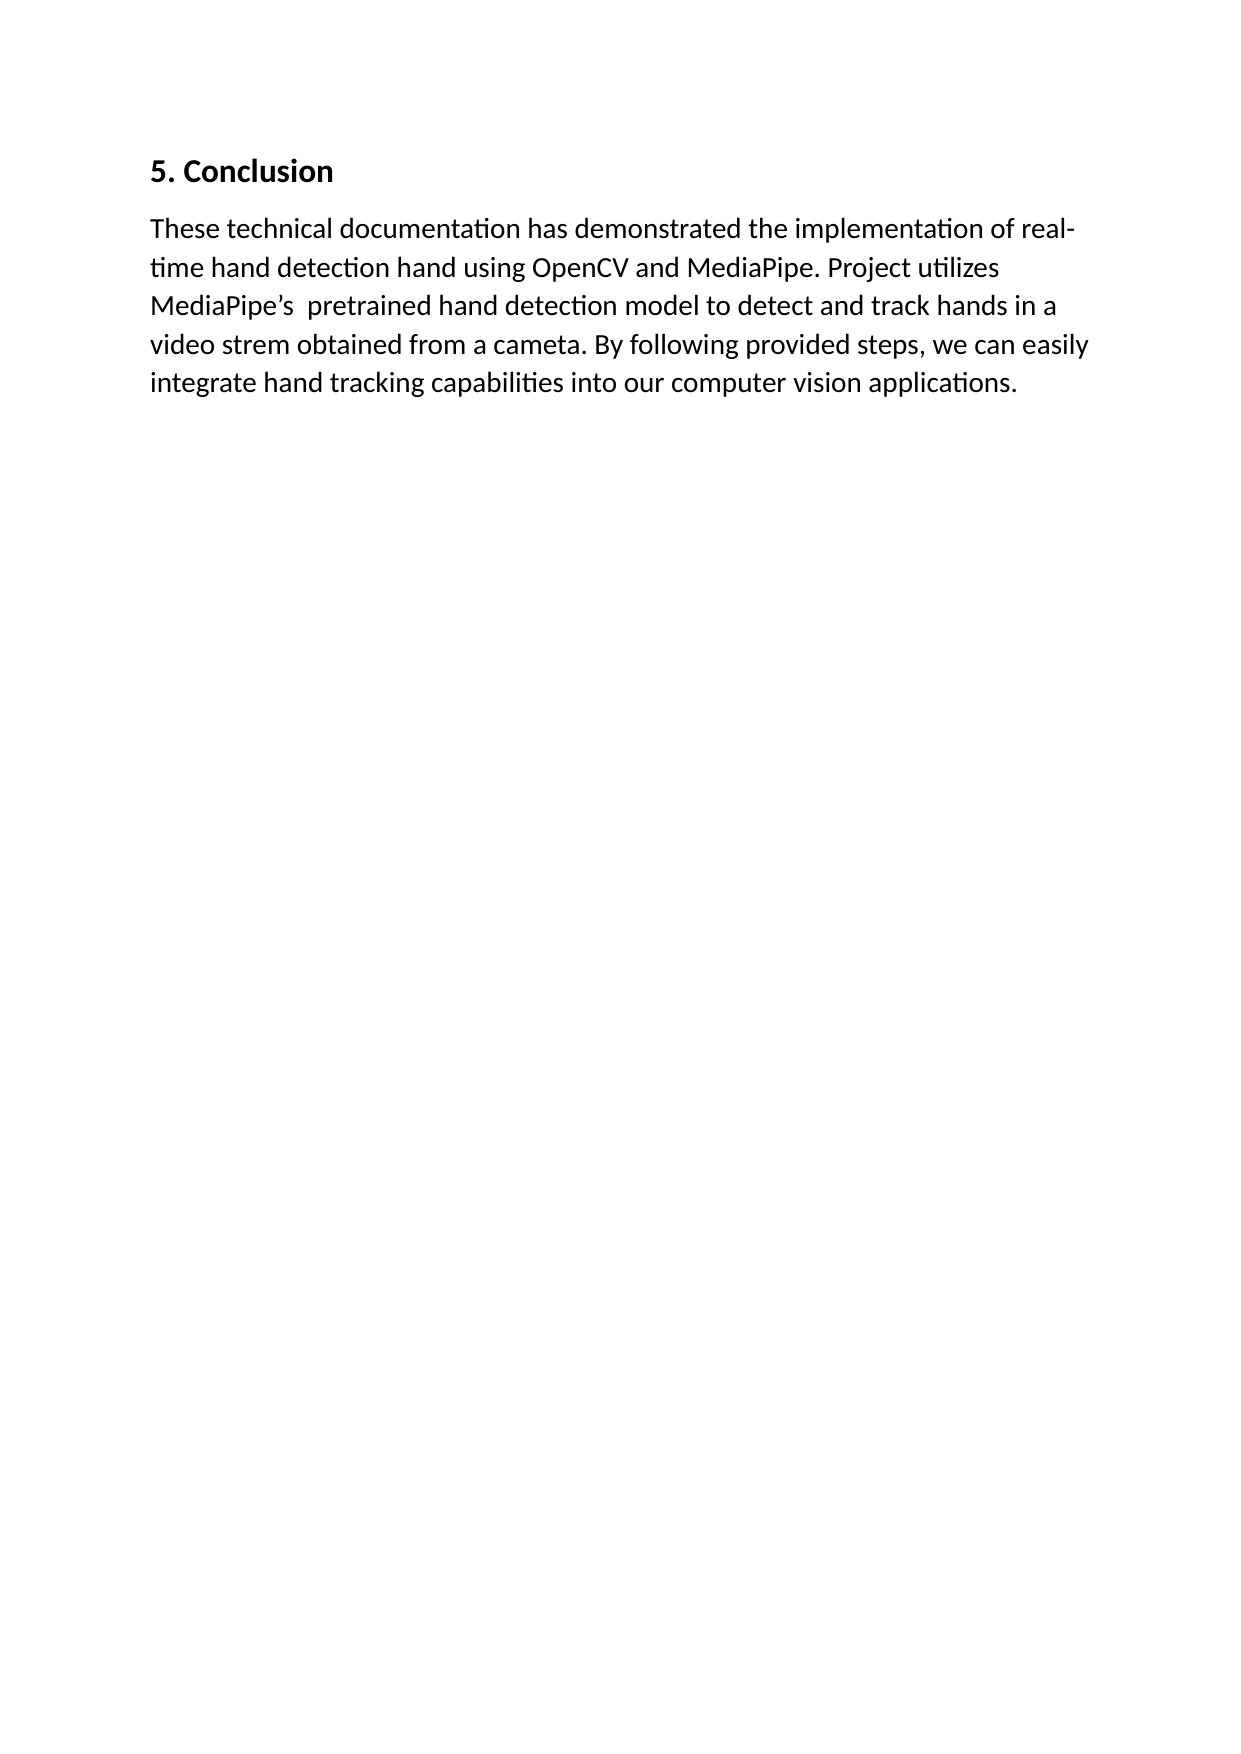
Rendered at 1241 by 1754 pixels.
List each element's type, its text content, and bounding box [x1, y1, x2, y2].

text 5. Conclusion [150, 150, 1090, 191]
text These technical documentation has demonstrated the implementation of real-time hand detection hand using OpenCV and MediaPipe. Project utilizes MediaPipe’s pretrained hand detection model to detect and track hands in a video strem obtained from a cameta. By following provided steps, we can easily integrate hand tracking capabilities into our computer vision applications. [150, 211, 1090, 400]
